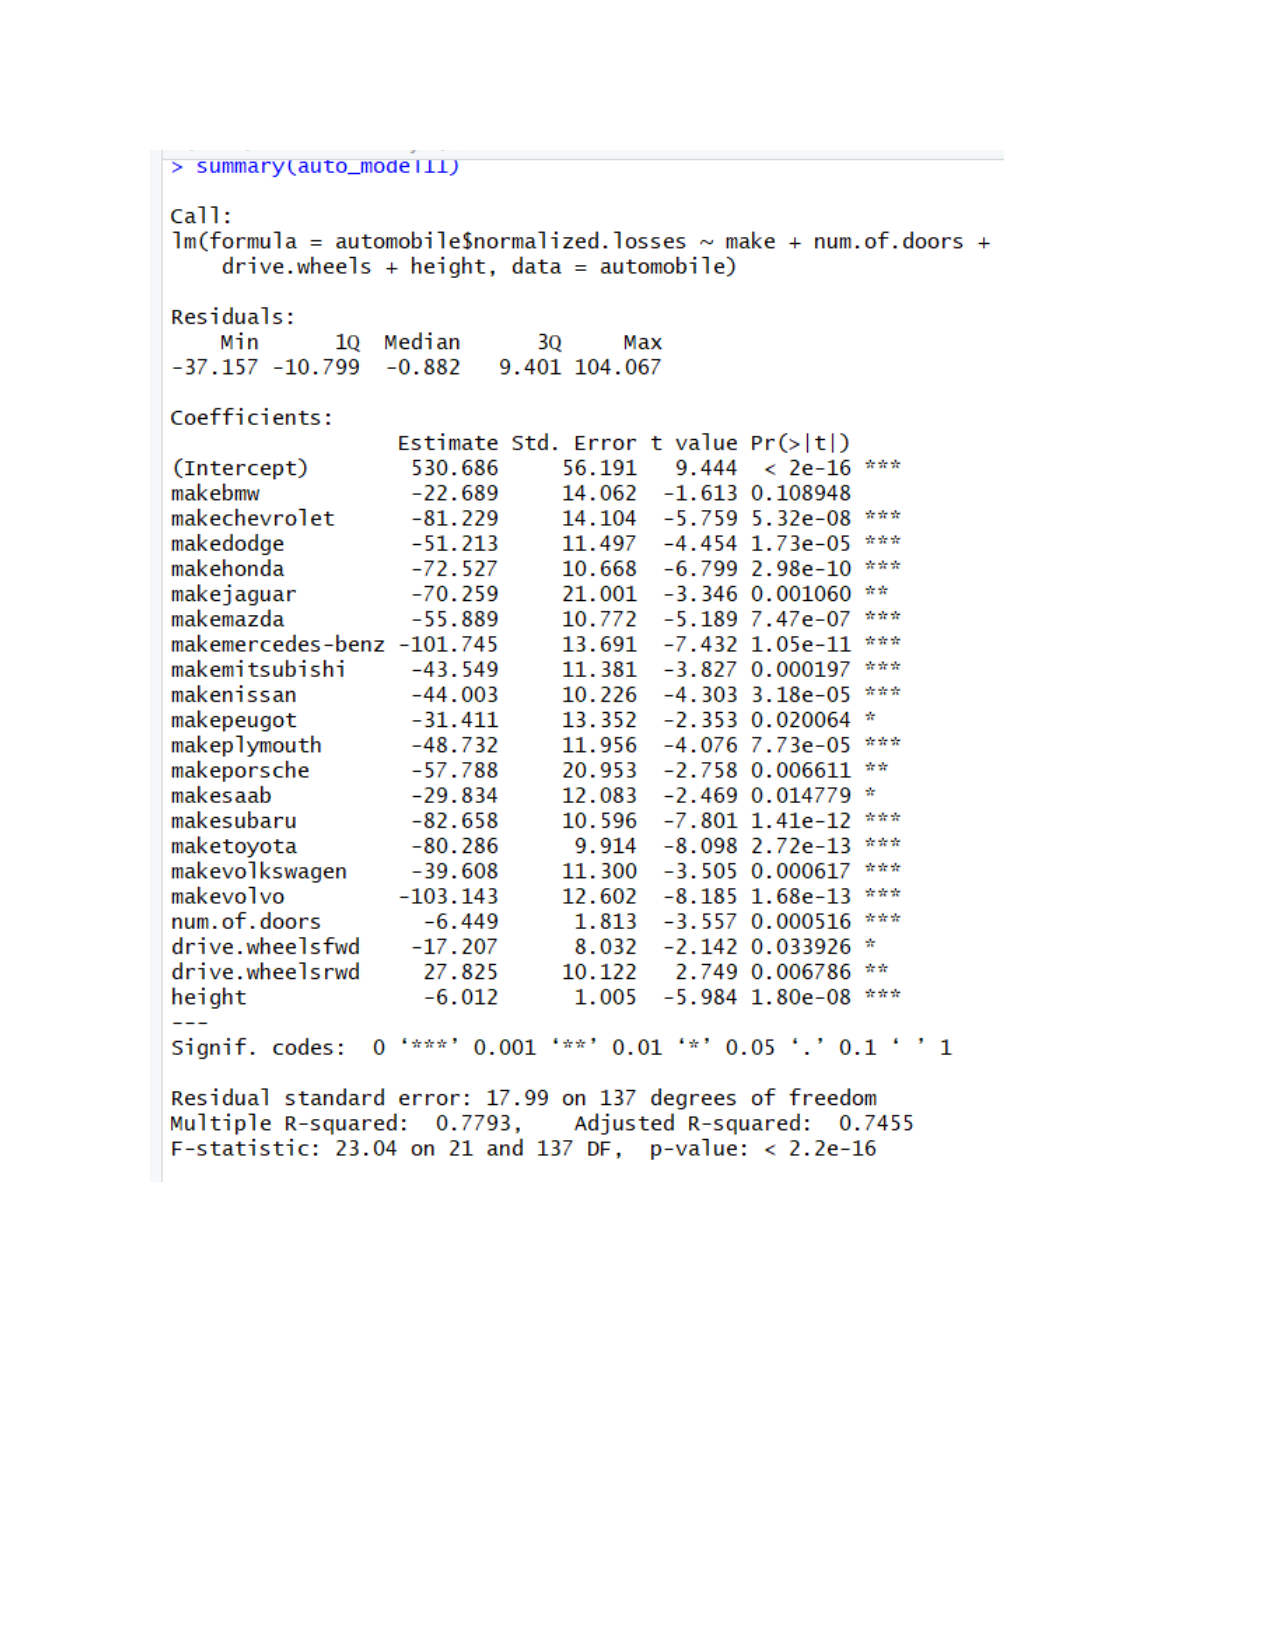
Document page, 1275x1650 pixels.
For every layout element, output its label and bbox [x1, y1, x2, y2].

picture [150, 150, 1004, 1182]
